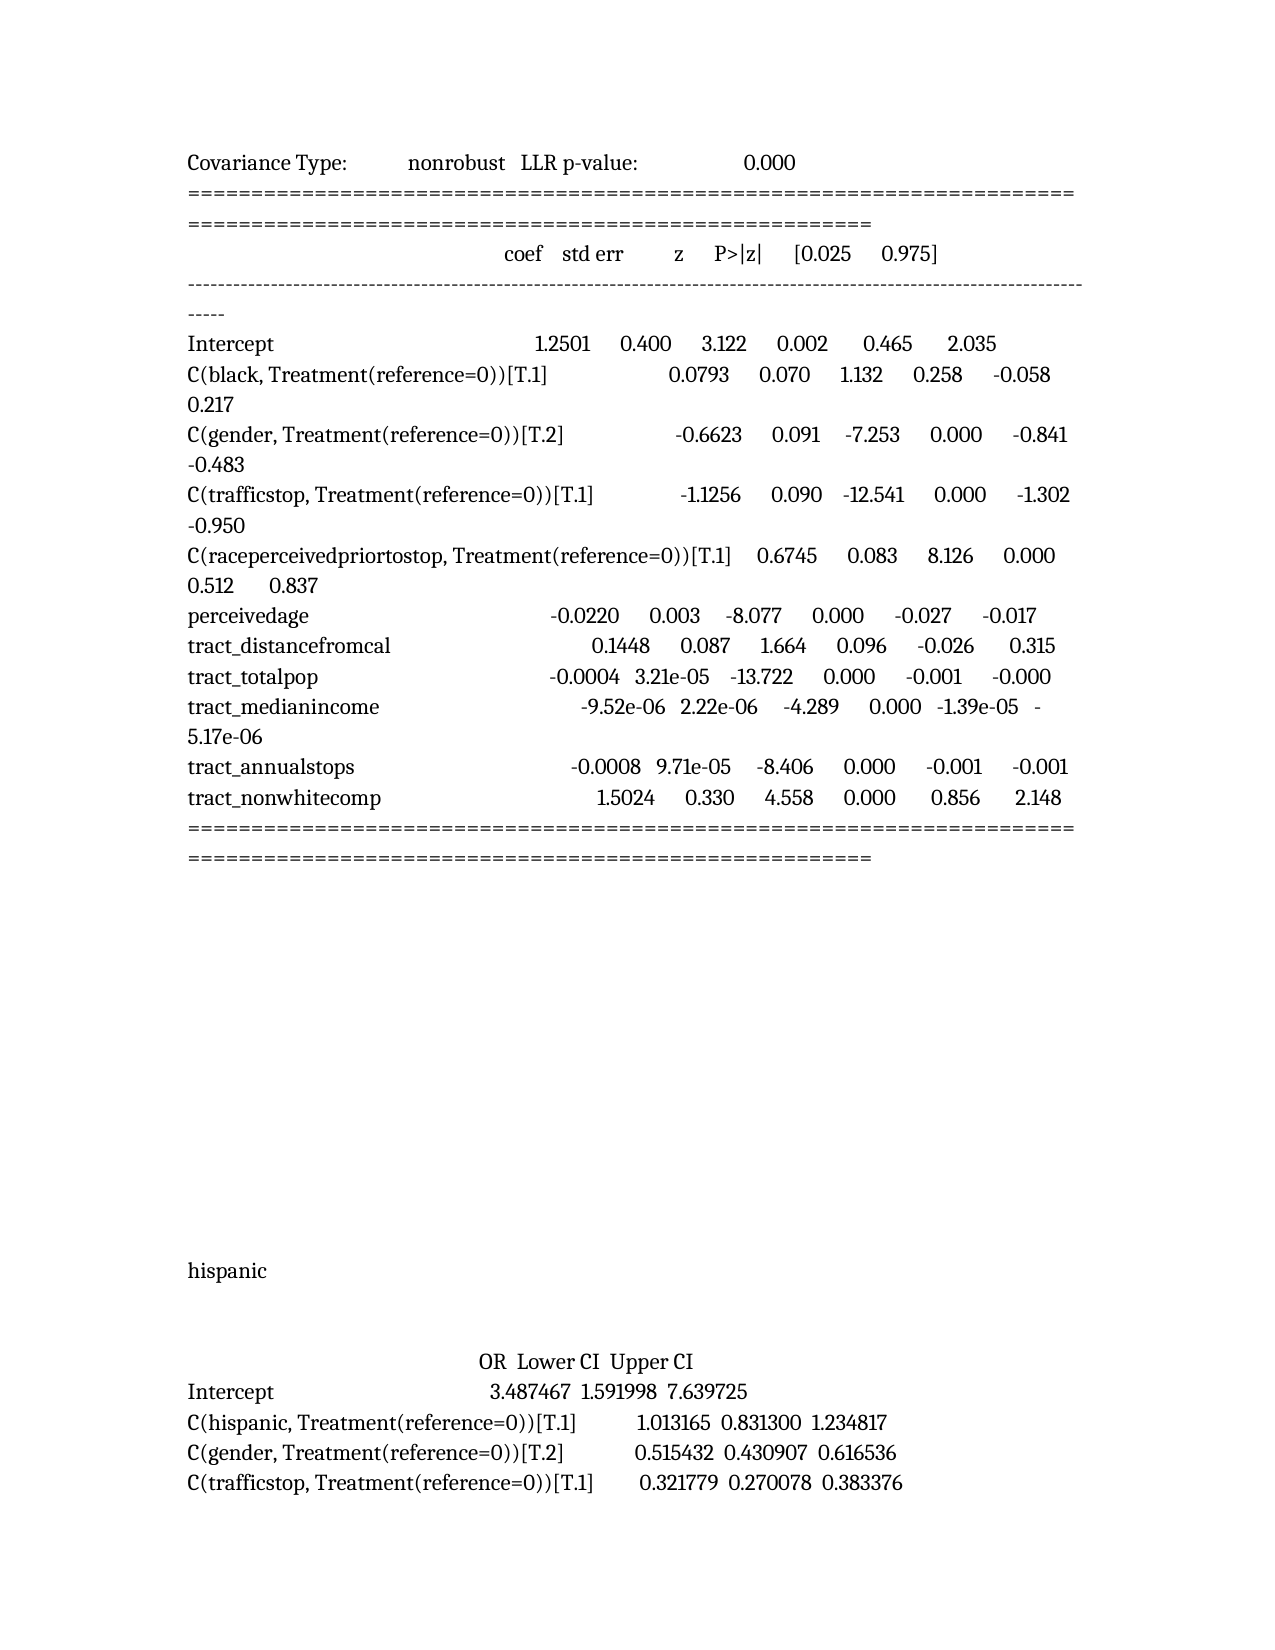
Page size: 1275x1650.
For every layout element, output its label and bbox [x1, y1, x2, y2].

text [187, 1258, 1087, 1496]
text [187, 150, 1087, 1234]
